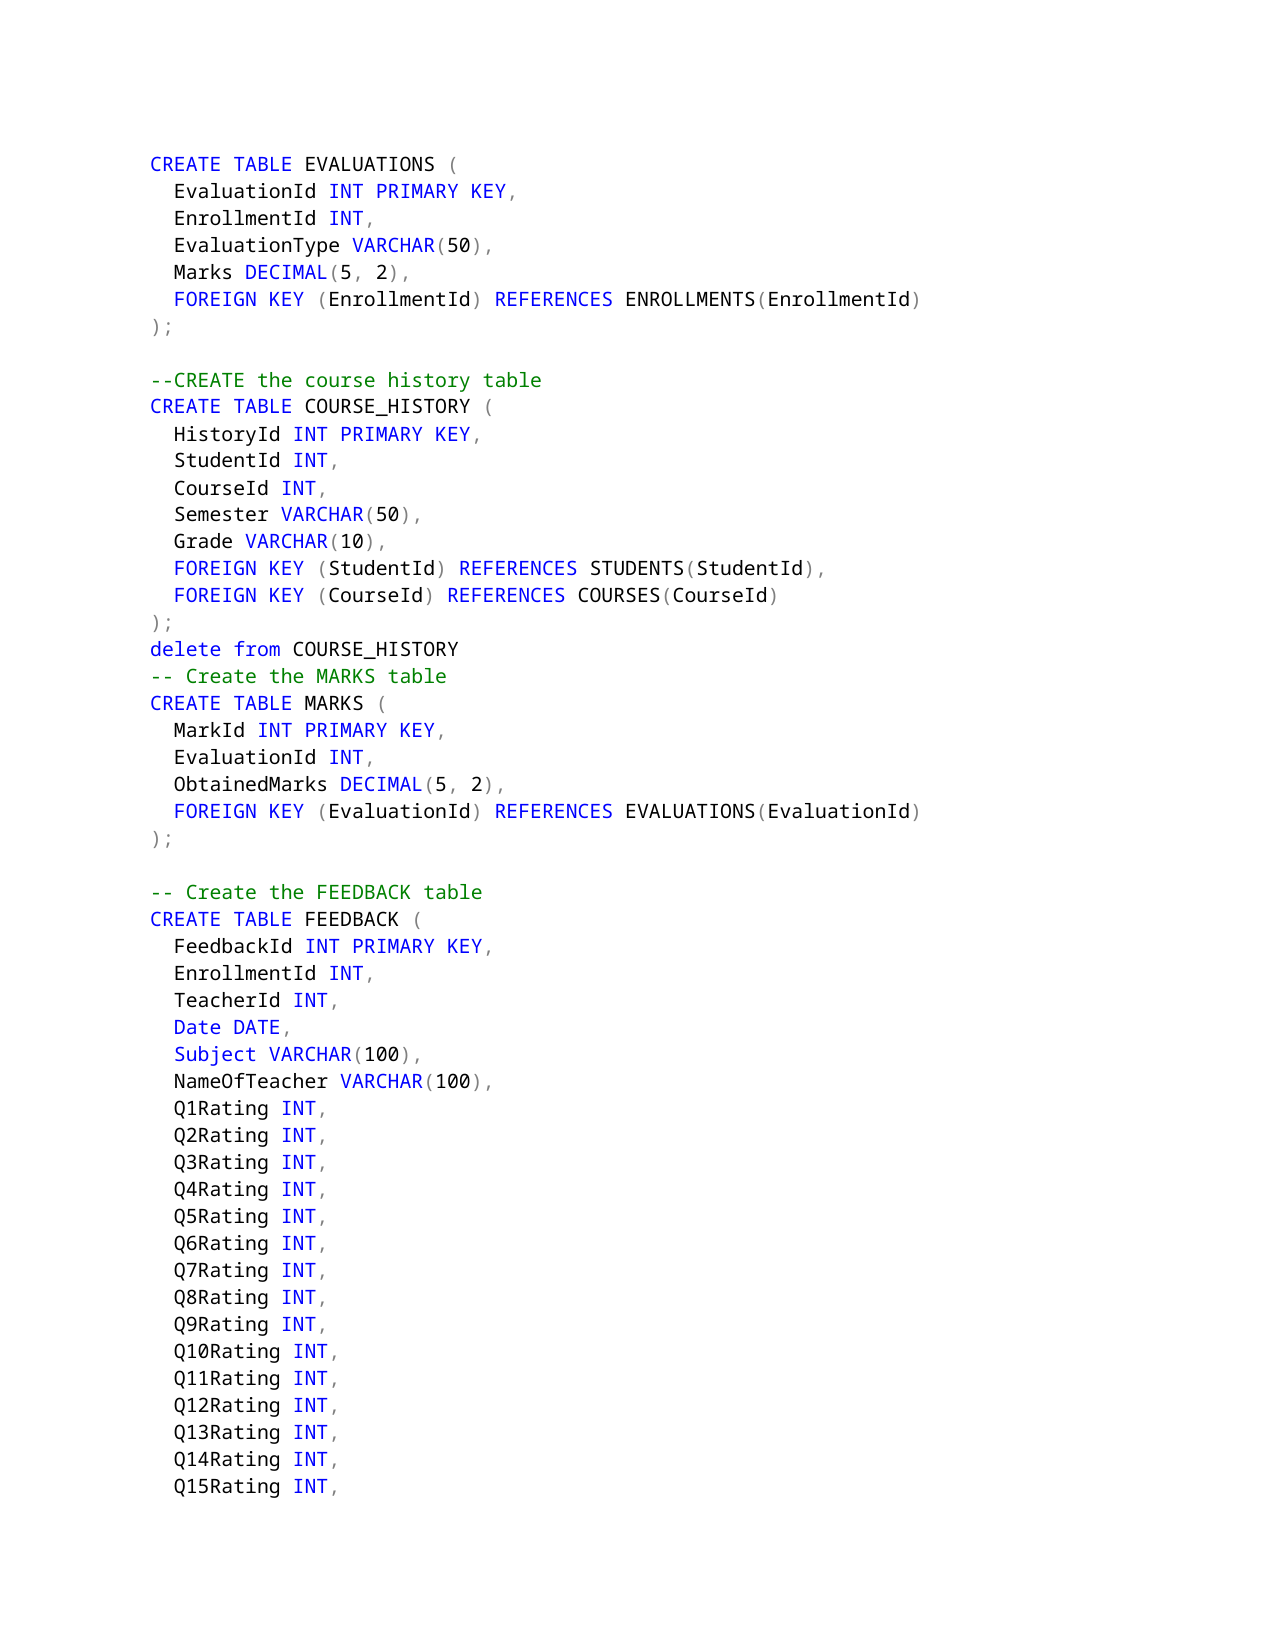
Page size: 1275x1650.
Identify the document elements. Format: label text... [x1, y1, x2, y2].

text Q5Rating INT, [150, 1202, 1125, 1229]
text FOREIGN KEY (StudentId) REFERENCES STUDENTS(StudentId), [150, 555, 1125, 582]
text TeacherId INT, [150, 986, 1125, 1013]
text ObtainedMarks DECIMAL(5, 2), [150, 771, 1125, 797]
text MarkId INT PRIMARY KEY, [150, 717, 1125, 743]
text Q9Rating INT, [150, 1310, 1125, 1337]
text Semester VARCHAR(50), [150, 501, 1125, 528]
text FOREIGN KEY (CourseId) REFERENCES COURSES(CourseId) [150, 582, 1125, 609]
text FOREIGN KEY (EvaluationId) REFERENCES EVALUATIONS(EvaluationId) [150, 797, 1125, 824]
text Marks DECIMAL(5, 2), [150, 258, 1125, 285]
text FeedbackId INT PRIMARY KEY, [150, 932, 1125, 959]
text Q15Rating INT, [150, 1472, 1125, 1499]
text delete from COURSE_HISTORY [150, 636, 1125, 663]
text CREATE TABLE FEEDBACK ( [150, 905, 1125, 932]
text Q4Rating INT, [150, 1175, 1125, 1202]
text ); [150, 609, 1125, 636]
text Q13Rating INT, [150, 1418, 1125, 1445]
text Q6Rating INT, [150, 1229, 1125, 1256]
text EnrollmentId INT, [150, 204, 1125, 231]
text -- Create the MARKS table [150, 663, 1125, 689]
text NameOfTeacher VARCHAR(100), [150, 1067, 1125, 1094]
text CourseId INT, [150, 474, 1125, 501]
text Q3Rating INT, [150, 1148, 1125, 1175]
text Q14Rating INT, [150, 1445, 1125, 1472]
text Subject VARCHAR(100), [150, 1040, 1125, 1067]
text HistoryId INT PRIMARY KEY, [150, 420, 1125, 447]
text EvaluationId INT, [150, 743, 1125, 771]
text StudentId INT, [150, 447, 1125, 474]
text EvaluationId INT PRIMARY KEY, [150, 177, 1125, 204]
text Q12Rating INT, [150, 1391, 1125, 1418]
text Q8Rating INT, [150, 1283, 1125, 1310]
text Q10Rating INT, [150, 1337, 1125, 1364]
text CREATE TABLE COURSE_HISTORY ( [150, 393, 1125, 420]
text Q2Rating INT, [150, 1121, 1125, 1148]
text ); [150, 824, 1125, 851]
text -- Create the FEEDBACK table [150, 878, 1125, 905]
text Q11Rating INT, [150, 1364, 1125, 1391]
text --CREATE the course history table [150, 366, 1125, 393]
text Grade VARCHAR(10), [150, 528, 1125, 555]
text CREATE TABLE EVALUATIONS ( [150, 150, 1125, 177]
text ); [150, 312, 1125, 339]
text CREATE TABLE MARKS ( [150, 689, 1125, 717]
text EvaluationType VARCHAR(50), [150, 231, 1125, 258]
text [150, 285, 1125, 312]
text Q7Rating INT, [150, 1256, 1125, 1283]
text EnrollmentId INT, [150, 959, 1125, 986]
text Date DATE, [150, 1013, 1125, 1040]
text Q1Rating INT, [150, 1094, 1125, 1121]
